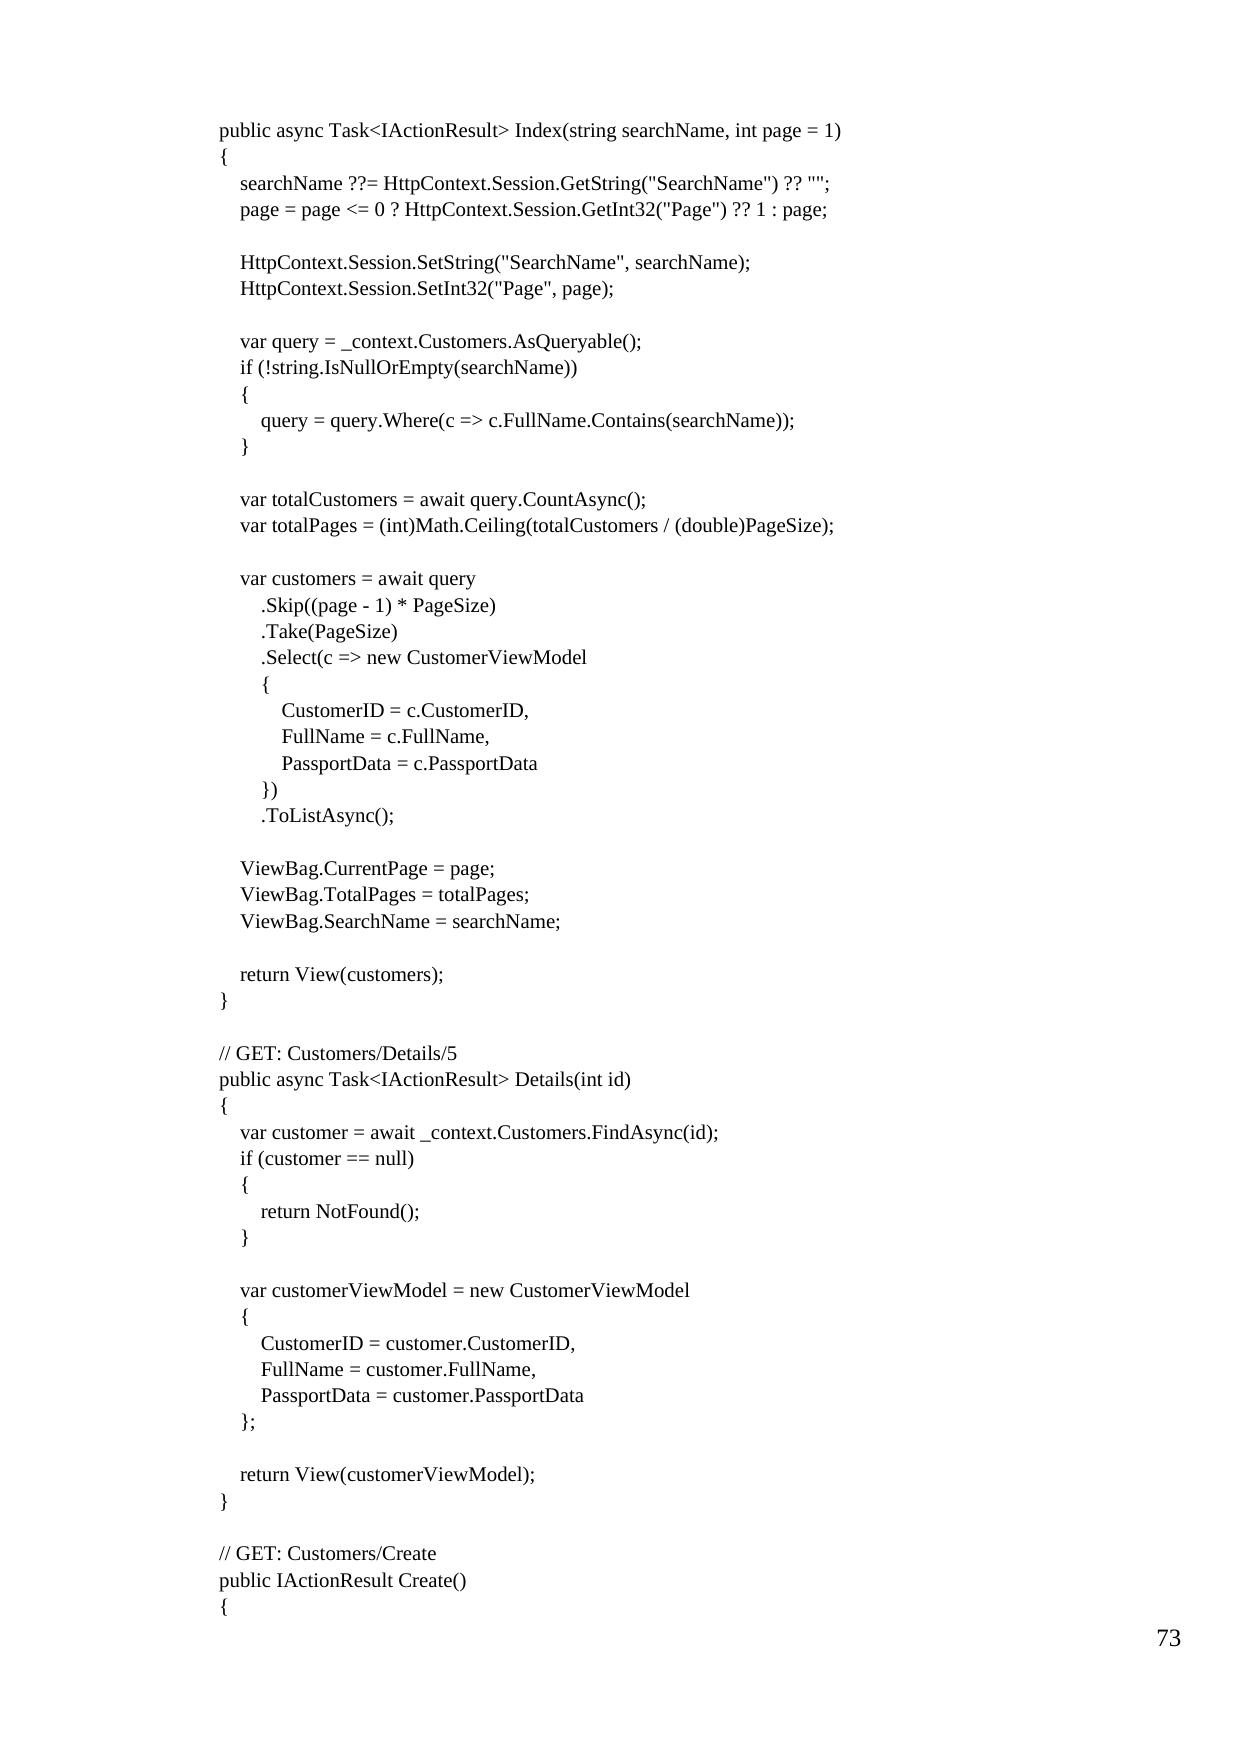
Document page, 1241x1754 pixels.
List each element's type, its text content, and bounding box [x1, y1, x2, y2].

text query = query.Where(c => c.FullName.Contains(searchName)); [177, 408, 1181, 432]
text public IActionResult Create() [177, 1568, 1181, 1592]
text ViewBag.CurrentPage = page; [177, 856, 1181, 880]
text ViewBag.SearchName = searchName; [177, 909, 1181, 933]
text } [177, 1225, 1181, 1249]
text return View(customers); [177, 961, 1181, 986]
text ViewBag.TotalPages = totalPages; [177, 882, 1181, 906]
text { [177, 382, 1181, 406]
text HttpContext.Session.SetString("SearchName", searchName); [177, 250, 1181, 274]
text PassportData = customer.PassportData [177, 1383, 1181, 1407]
text page = page <= 0 ? HttpContext.Session.GetInt32("Page") ?? 1 : page; [177, 197, 1181, 221]
text .ToListAsync(); [177, 803, 1181, 827]
text var customers = await query [177, 566, 1181, 590]
text return View(customerViewModel); [177, 1462, 1181, 1486]
text }; [177, 1409, 1181, 1433]
text public async Task<IActionResult> Index(string searchName, int page = 1) [177, 118, 1181, 142]
text { [177, 1304, 1181, 1328]
text { [177, 672, 1181, 696]
text { [177, 1093, 1181, 1117]
text PassportData = c.PassportData [177, 751, 1181, 775]
text }) [177, 777, 1181, 801]
text HttpContext.Session.SetInt32("Page", page); [177, 276, 1181, 300]
text public async Task<IActionResult> Details(int id) [177, 1067, 1181, 1091]
text } [177, 434, 1181, 458]
text } [177, 988, 1181, 1012]
text return NotFound(); [177, 1199, 1181, 1223]
text var totalPages = (int)Math.Ceiling(totalCustomers / (double)PageSize); [177, 513, 1181, 537]
text { [177, 144, 1181, 168]
text var query = _context.Customers.AsQueryable(); [177, 329, 1181, 353]
text CustomerID = customer.CustomerID, [177, 1330, 1181, 1354]
text if (customer == null) [177, 1146, 1181, 1170]
text { [177, 1594, 1181, 1618]
text var customerViewModel = new CustomerViewModel [177, 1278, 1181, 1302]
text FullName = customer.FullName, [177, 1357, 1181, 1381]
text var customer = await _context.Customers.FindAsync(id); [177, 1119, 1181, 1144]
text FullName = c.FullName, [177, 724, 1181, 748]
text } [177, 1488, 1181, 1513]
text // GET: Customers/Create [177, 1541, 1181, 1565]
text { [177, 1172, 1181, 1196]
text CustomerID = c.CustomerID, [177, 698, 1181, 722]
text searchName ??= HttpContext.Session.GetString("SearchName") ?? ""; [177, 171, 1181, 195]
text .Select(c => new CustomerViewModel [177, 645, 1181, 669]
text // GET: Customers/Details/5 [177, 1041, 1181, 1064]
text .Take(PageSize) [177, 619, 1181, 643]
text var totalCustomers = await query.CountAsync(); [177, 487, 1181, 511]
text .Skip((page - 1) * PageSize) [177, 592, 1181, 617]
text if (!string.IsNullOrEmpty(searchName)) [177, 355, 1181, 379]
